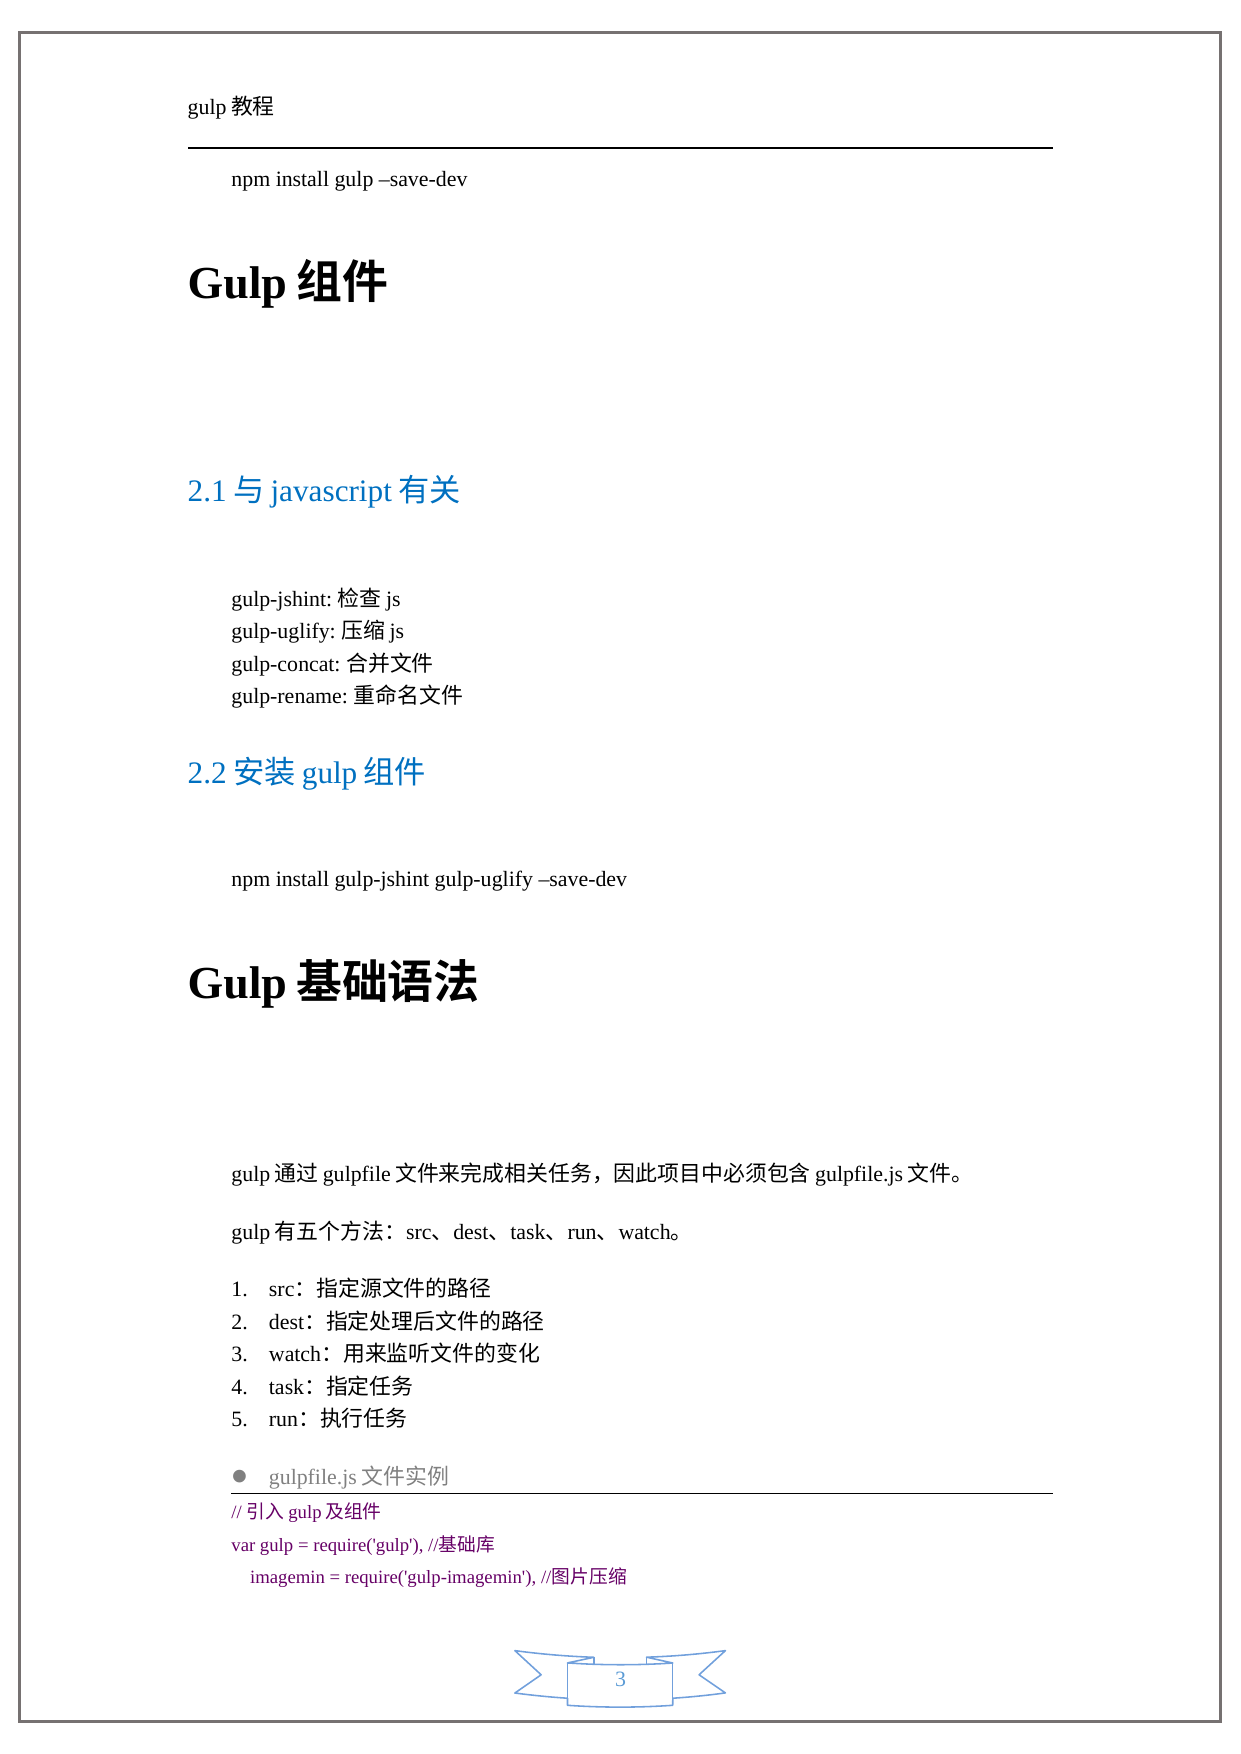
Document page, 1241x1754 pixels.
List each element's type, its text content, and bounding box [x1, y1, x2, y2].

text gulp-uglify: 压缩js [187, 613, 1053, 645]
list src：指定源文件的路径 [231, 1271, 1053, 1303]
text npm install gulp-jshint gulp-uglify –save-dev [187, 862, 1053, 895]
list watch：用来监听文件的变化 [231, 1336, 1053, 1368]
text gulp-jshint: 检查js [187, 580, 1053, 613]
subtitle Gulp基础语法 [187, 930, 1053, 1028]
text npm install gulp –save-dev [187, 162, 1053, 194]
list dest：指定处理后文件的路径 [231, 1303, 1053, 1336]
text gulp通过gulpfile文件来完成相关任务，因此项目中必须包含gulpfile.js文件。 [187, 1156, 1053, 1188]
text gulp-concat: 合并文件 [187, 645, 1053, 678]
subtitle Gulp组件 [187, 230, 1053, 327]
subtitle 2.2安装gulp组件 [187, 737, 1053, 802]
text imagemin = require('gulp-imagemin'), //图片压缩 [231, 1559, 1053, 1592]
text var gulp = require('gulp'), //基础库 [231, 1527, 1053, 1559]
list gulpfile.js文件实例 [231, 1458, 1053, 1493]
text gulp有五个方法：src、dest、task、run、watch。 [187, 1213, 1053, 1246]
subtitle 2.1与javascript有关 [187, 455, 1053, 520]
text // 引入 gulp及组件 [231, 1494, 1053, 1527]
list task：指定任务 [231, 1368, 1053, 1401]
text gulp-rename: 重命名文件 [187, 678, 1053, 710]
list run：执行任务 [231, 1401, 1053, 1433]
